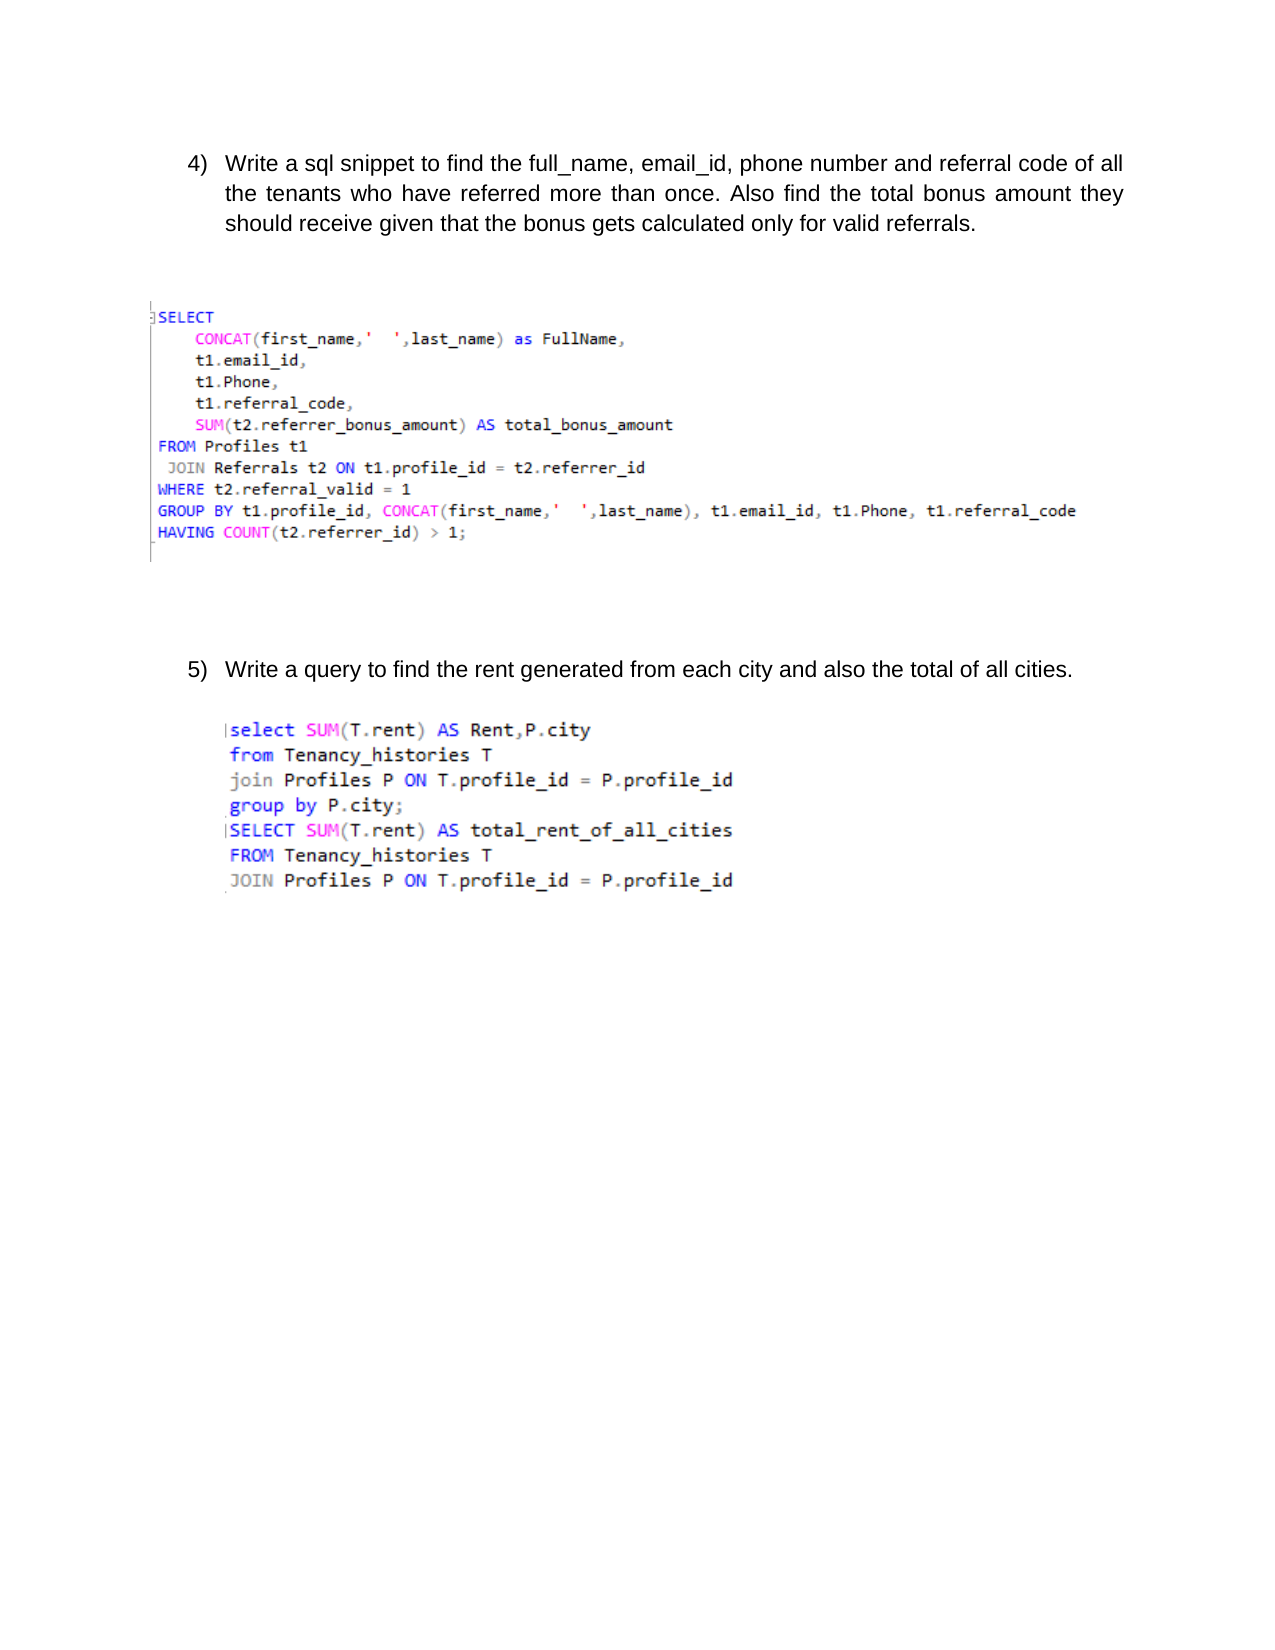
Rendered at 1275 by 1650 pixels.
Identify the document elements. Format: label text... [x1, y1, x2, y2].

list Write a sql snippet to find the full_name, email_id, phone number and referral code of all the tenants who have referred more than once. Also find the total bonus amount they should receive given that the bonus gets calculated only for valid referrals. [187, 150, 1125, 237]
picture [150, 301, 1125, 562]
picture [225, 716, 871, 934]
list Write a query to find the rent generated from each city and also the total of all cities. [187, 656, 1125, 682]
